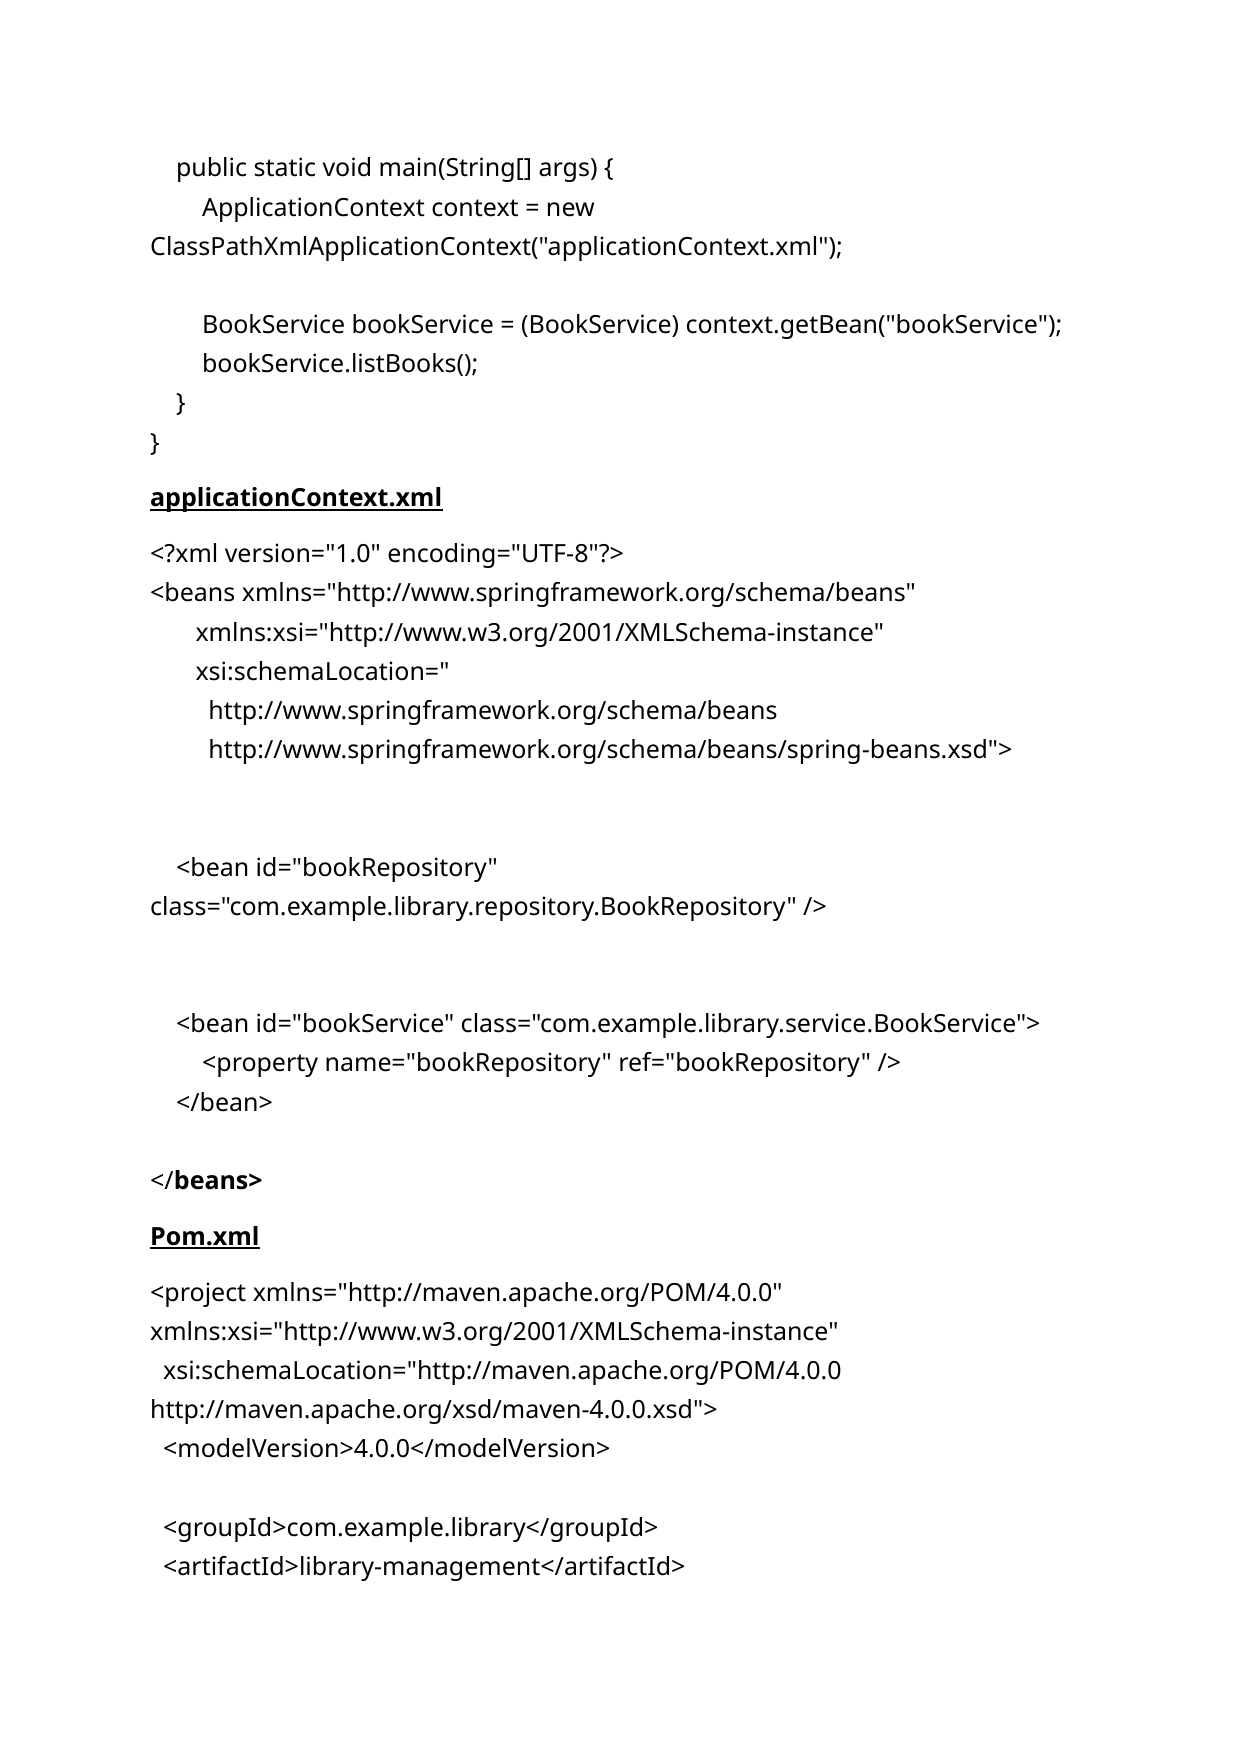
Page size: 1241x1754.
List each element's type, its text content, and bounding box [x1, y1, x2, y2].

text applicationContext.xml [150, 480, 1090, 514]
text Pom.xml [150, 1218, 1090, 1252]
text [150, 150, 1090, 458]
text <?xml version="1.0" encoding="UTF-8"?> <beans xmlns="http://www.springframework.org/schema/beans" xmlns:xsi="http://www.w3.org/2001/XMLSchema-instance" xsi:schemaLocation=" http://www.springframework.org/schema/beans http://www.springframework.org/schema/beans/spring-beans.xsd"> <bean id="bookRepository" class="com.example.library.repository.BookRepository" /> <bean id="bookService" class="com.example.library.service.BookService"> <property name="bookRepository" ref="bookRepository" /> </bean> </beans> [150, 536, 1090, 1197]
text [150, 1274, 1090, 1582]
